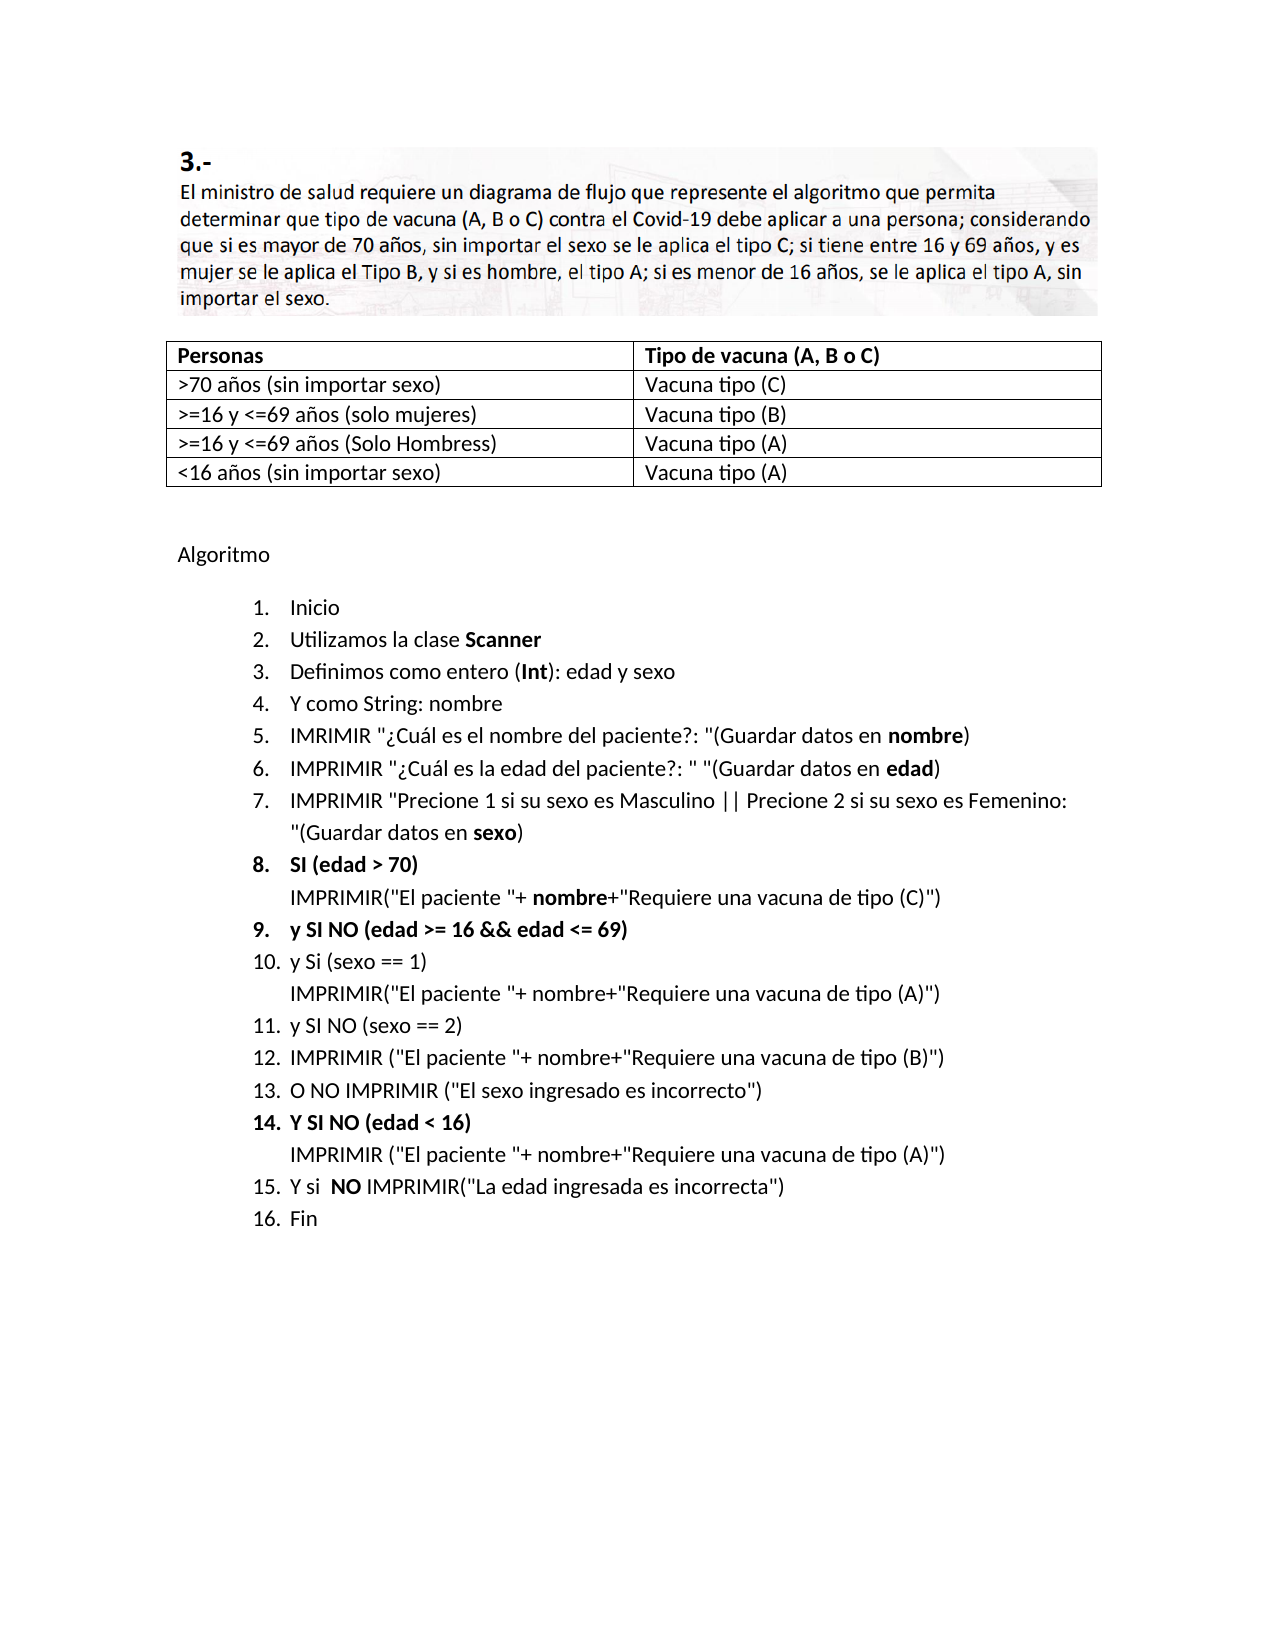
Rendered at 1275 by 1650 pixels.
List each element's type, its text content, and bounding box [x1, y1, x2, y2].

list y Si (sexo == 1) [252, 947, 1098, 975]
list y SI NO (sexo == 2) [252, 1011, 1098, 1039]
list y SI NO (edad >= 16 && edad <= 69) [252, 915, 1098, 943]
list IMPRIMIR "¿Cuál es la edad del paciente?: " "(Guardar datos en edad) [252, 754, 1098, 782]
list IMPRIMIR ("El paciente "+ nombre+"Requiere una vacuna de tipo (A)") [290, 1140, 1098, 1168]
list IMPRIMIR ("El paciente "+ nombre+"Requiere una vacuna de tipo (B)") [252, 1043, 1098, 1072]
table_cell >=16 y <=69 años (solo mujeres) [167, 400, 633, 428]
table_cell Vacuna tipo (B) [634, 400, 1101, 428]
table_cell >70 años (sin importar sexo) [167, 371, 633, 399]
table_cell Vacuna tipo (C) [634, 371, 1101, 399]
table_header Tipo de vacuna (A, B o C) [634, 342, 1101, 369]
table_cell <16 años (sin importar sexo) [167, 458, 633, 486]
list Y si NO IMPRIMIR("La edad ingresada es incorrecta") [252, 1172, 1098, 1200]
list Fin [252, 1204, 1098, 1232]
table_cell Vacuna tipo (A) [634, 458, 1101, 486]
list IMPRIMIR("El paciente "+ nombre+"Requiere una vacuna de tipo (A)") [290, 979, 1098, 1007]
list O NO IMPRIMIR ("El sexo ingresado es incorrecto") [252, 1076, 1098, 1104]
list Definimos como entero (Int): edad y sexo [252, 657, 1098, 685]
table_cell Vacuna tipo (A) [634, 429, 1101, 457]
list Y SI NO (edad < 16) [252, 1108, 1098, 1136]
list Inicio [252, 593, 1098, 621]
list Utilizamos la clase Scanner [252, 625, 1098, 653]
list IMPRIMIR "Precione 1 si su sexo es Masculino || Precione 2 si su sexo es Femenino: "(Guardar datos en sexo) [252, 786, 1098, 846]
list SI (edad > 70) [252, 850, 1098, 878]
table_cell >=16 y <=69 años (Solo Hombress) [167, 429, 633, 457]
list IMRIMIR "¿Cuál es el nombre del paciente?: "(Guardar datos en nombre) [252, 722, 1098, 750]
table_header Personas [167, 342, 633, 369]
text Algoritmo [177, 540, 1098, 568]
list Y como String: nombre [252, 689, 1098, 717]
list IMPRIMIR("El paciente "+ nombre+"Requiere una vacuna de tipo (C)") [290, 883, 1098, 911]
